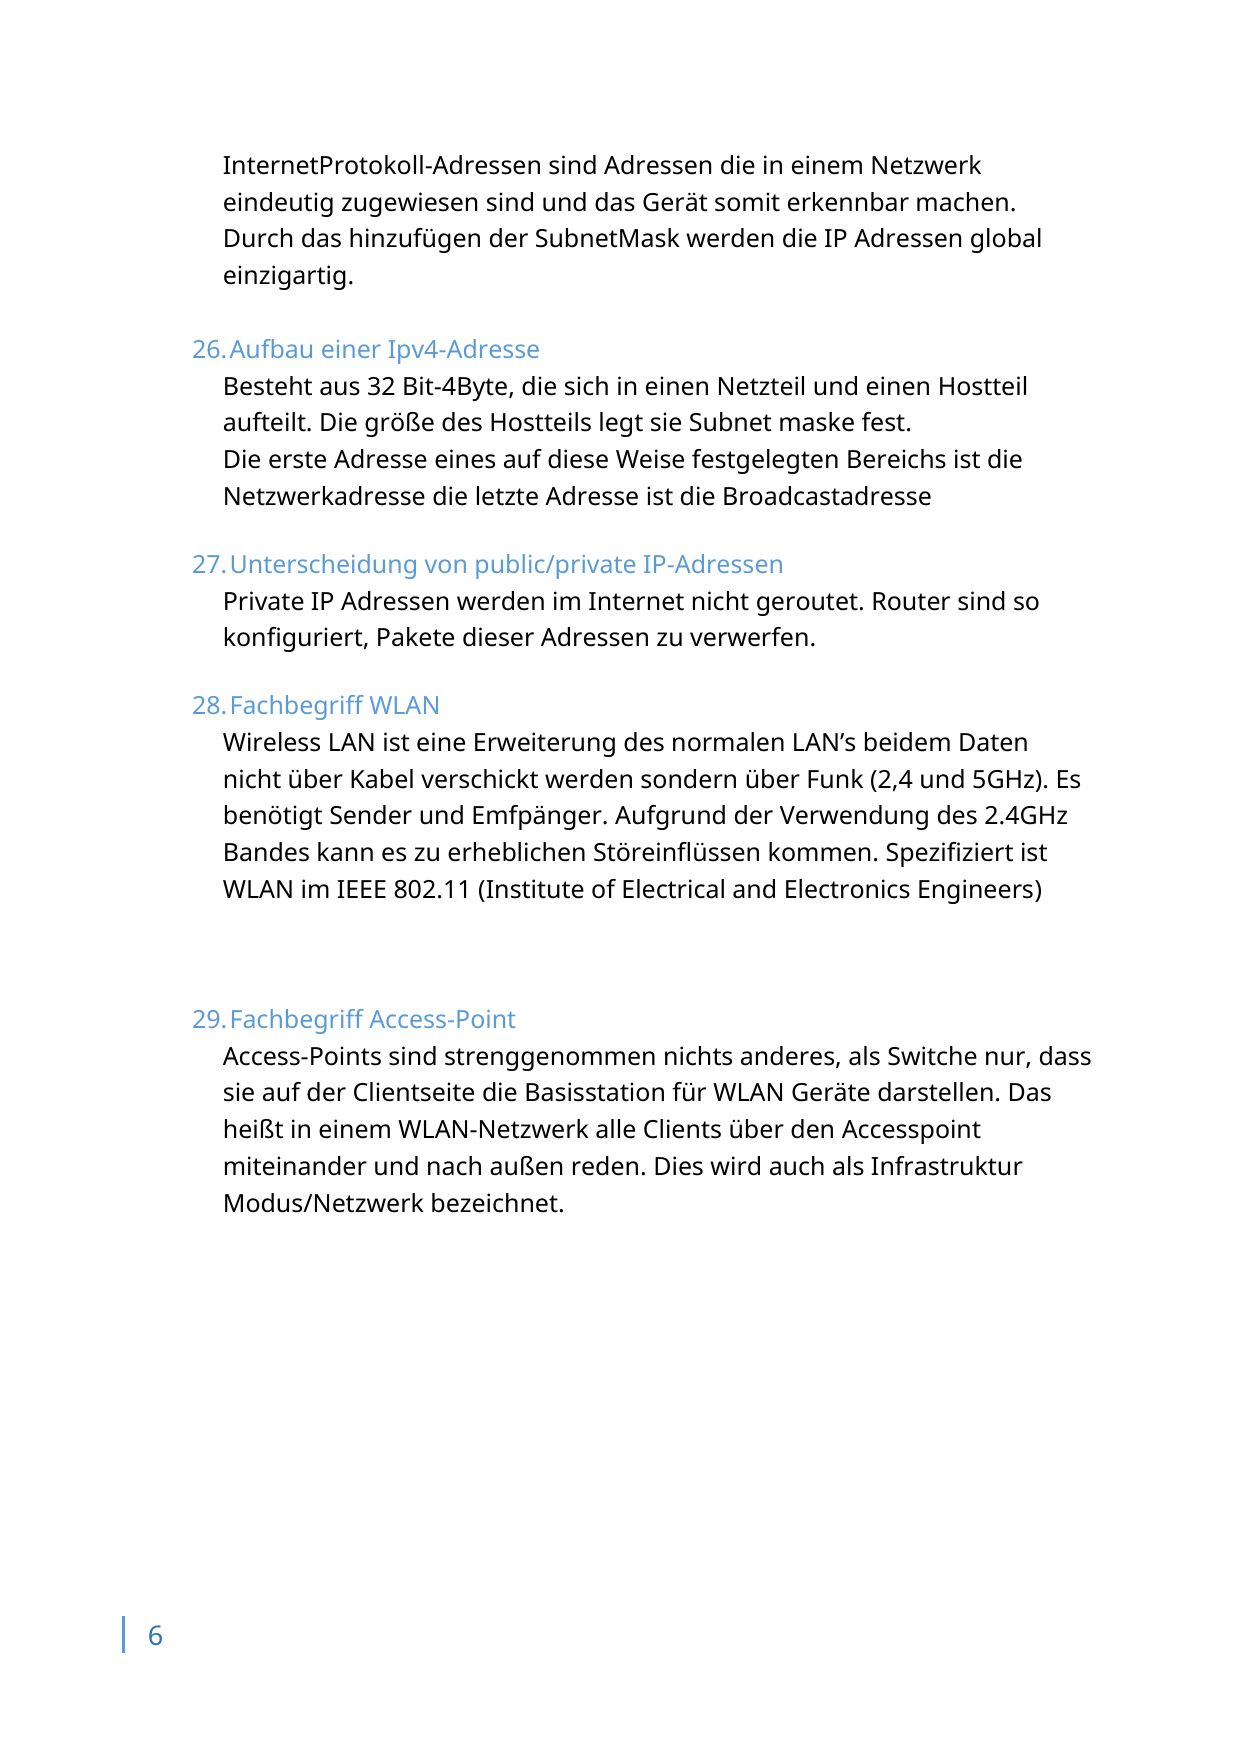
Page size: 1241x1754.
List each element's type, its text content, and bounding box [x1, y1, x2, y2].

list Wireless LAN ist eine Erweiterung des normalen LAN’s beidem Daten nicht über Kabel verschickt werden sondern über Funk (2,4 und 5GHz). Es benötigt Sender und Emfpänger. Aufgrund der Verwendung des 2.4GHz Bandes kann es zu erheblichen Störeinflüssen kommen. Spezifiziert ist WLAN im IEEE 802.11 (Institute of Electrical and Electronics Engineers) [223, 724, 1093, 906]
list Besteht aus 32 Bit-4Byte, die sich in einen Netzteil und einen Hostteil aufteilt. Die größe des Hostteils legt sie Subnet maske fest. [223, 368, 1093, 439]
list Die erste Adresse eines auf diese Weise festgelegten Bereichs ist die Netzwerkadresse die letzte Adresse ist die Broadcastadresse [223, 442, 1093, 513]
list InternetProtokoll-Adressen sind Adressen die in einem Netzwerk eindeutig zugewiesen sind und das Gerät somit erkennbar machen. Durch das hinzufügen der SubnetMask werden die IP Adressen global einzigartig. [223, 148, 1093, 292]
list Aufbau einer Ipv4-Adresse [192, 331, 1093, 366]
list Fachbegriff WLAN [192, 688, 1093, 722]
list Private IP Adressen werden im Internet nicht geroutet. Router sind so konfiguriert, Pakete dieser Adressen zu verwerfen. [223, 583, 1093, 654]
list Fachbegriff Access-Point [192, 1001, 1093, 1036]
list Access-Points sind strenggenommen nichts anderes, als Switche nur, dass sie auf der Clientseite die Basisstation für WLAN Geräte darstellen. Das heißt in einem WLAN-Netzwerk alle Clients über den Accesspoint miteinander und nach außen reden. Dies wird auch als Infrastruktur Modus/Netzwerk bezeichnet. [223, 1038, 1093, 1219]
list Unterscheidung von public/private IP-Adressen [192, 546, 1093, 580]
